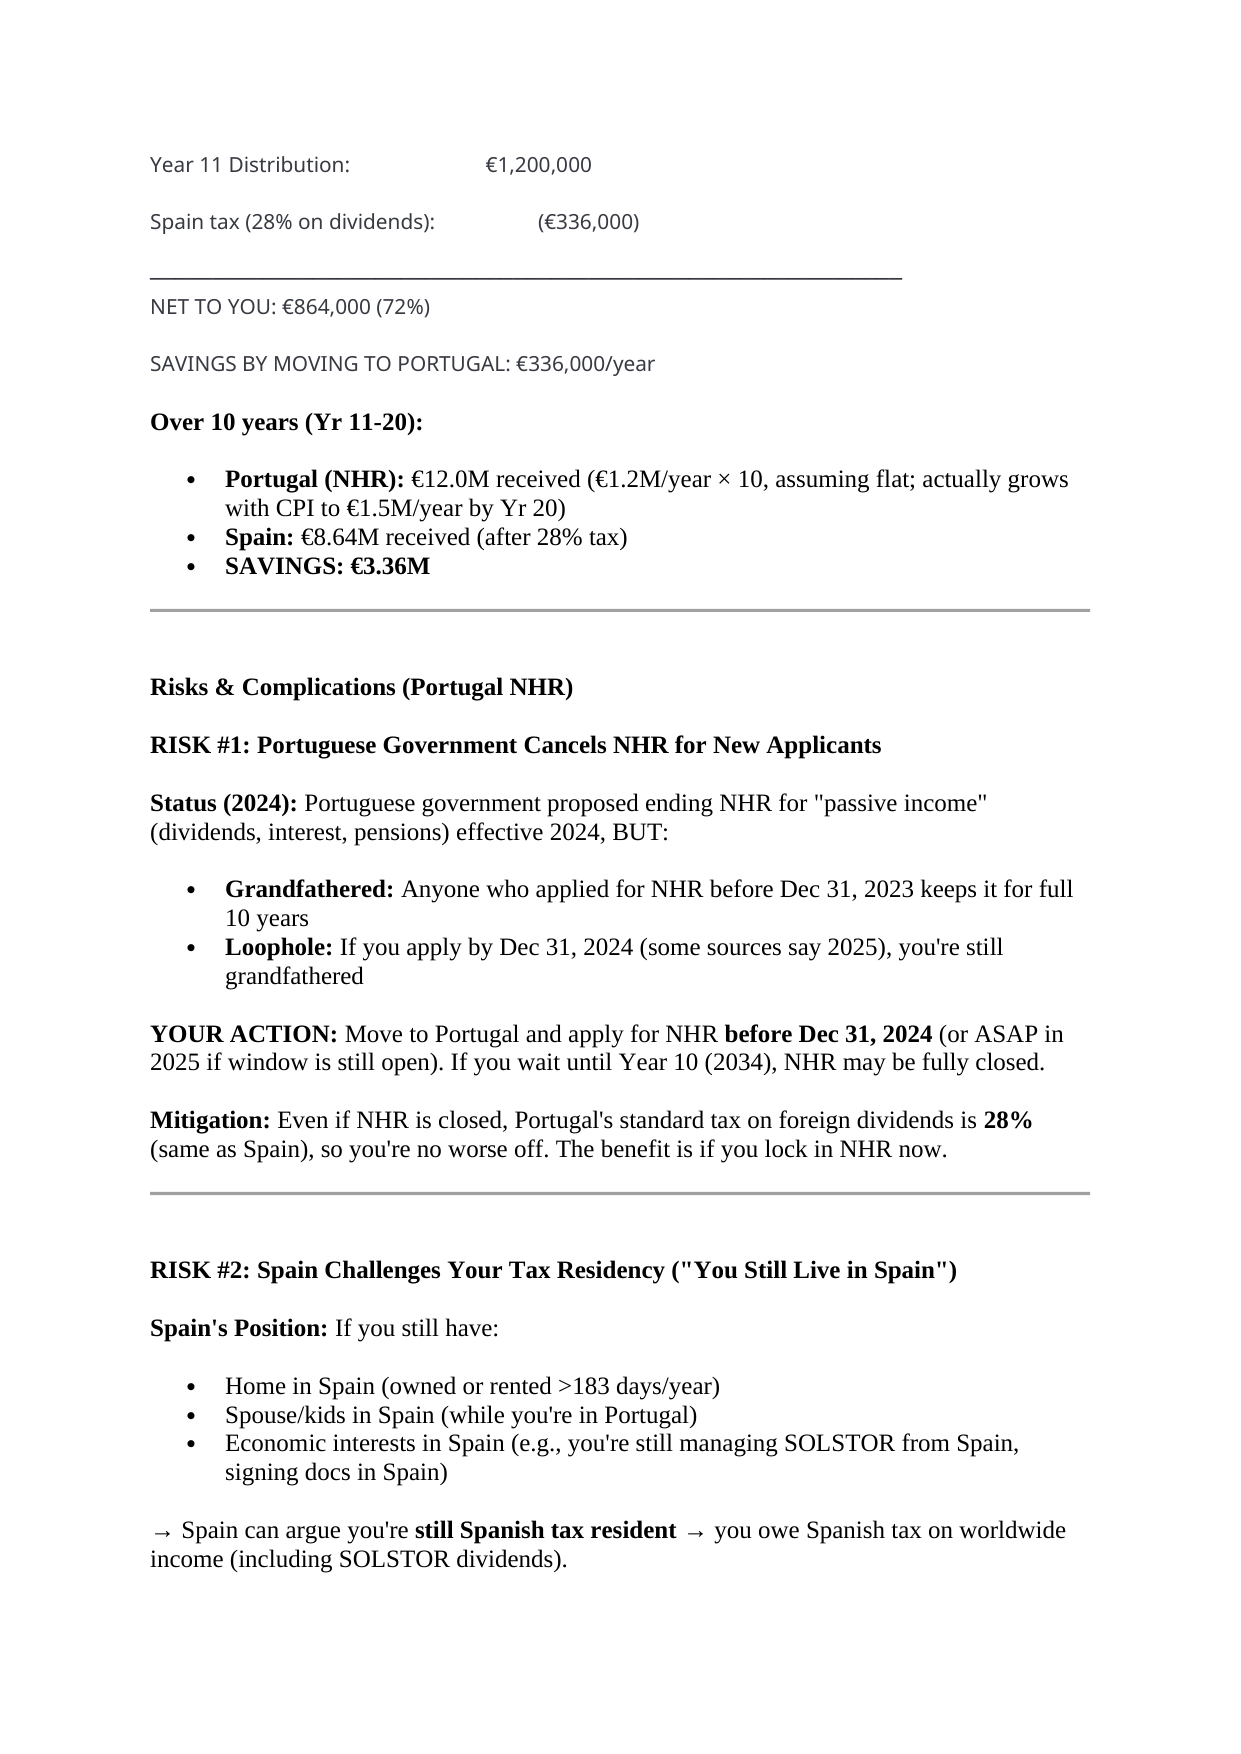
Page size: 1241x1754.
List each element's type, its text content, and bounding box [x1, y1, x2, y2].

list Portugal (NHR): €12.0M received (€1.2M/year × 10, assuming flat; actually grows with CPI to €1.5M/year by Yr 20) [187, 464, 1090, 522]
list Home in Spain (owned or rented >183 days/year) [187, 1371, 1090, 1400]
list Loophole: If you apply by Dec 31, 2024 (some sources say 2025), you're still grandfathered [187, 932, 1090, 989]
list Spouse/kids in Spain (while you're in Portugal) [187, 1400, 1090, 1428]
text Risks & Complications (Portugal NHR) [150, 672, 1090, 701]
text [150, 264, 1090, 292]
list SAVINGS: €3.36M [187, 551, 1090, 579]
text Status (2024): Portuguese government proposed ending NHR for "passive income" (dividends, interest, pensions) effective 2024, BUT: [150, 788, 1090, 845]
text Spain tax (28% on dividends): (€336,000) [150, 207, 1090, 235]
text SAVINGS BY MOVING TO PORTUGAL: €336,000/year [150, 349, 1090, 377]
text Spain's Position: If you still have: [150, 1313, 1090, 1342]
text Year 11 Distribution: €1,200,000 [150, 150, 1090, 178]
text Over 10 years (Yr 11-20): [150, 407, 1090, 435]
text Mitigation: Even if NHR is closed, Portugal's standard tax on foreign dividends is 28% (same as Spain), so you're no worse off. The benefit is if you lock in NHR now. [150, 1105, 1090, 1163]
text RISK #1: Portuguese Government Cancels NHR for New Applicants [150, 730, 1090, 759]
list Spain: €8.64M received (after 28% tax) [187, 522, 1090, 551]
text YOUR ACTION: Move to Portugal and apply for NHR before Dec 31, 2024 (or ASAP in 2025 if window is still open). If you wait until Year 10 (2034), NHR may be fully closed. [150, 1019, 1090, 1076]
list Economic interests in Spain (e.g., you're still managing SOLSTOR from Spain, signing docs in Spain) [187, 1428, 1090, 1486]
text NET TO YOU: €864,000 (72%) [150, 292, 1090, 321]
text RISK #2: Spain Challenges Your Tax Residency ("You Still Live in Spain") [150, 1255, 1090, 1284]
list Grandfathered: Anyone who applied for NHR before Dec 31, 2023 keeps it for full 10 years [187, 874, 1090, 932]
text → Spain can argue you're still Spanish tax resident → you owe Spanish tax on worldwide income (including SOLSTOR dividends). [150, 1515, 1090, 1573]
